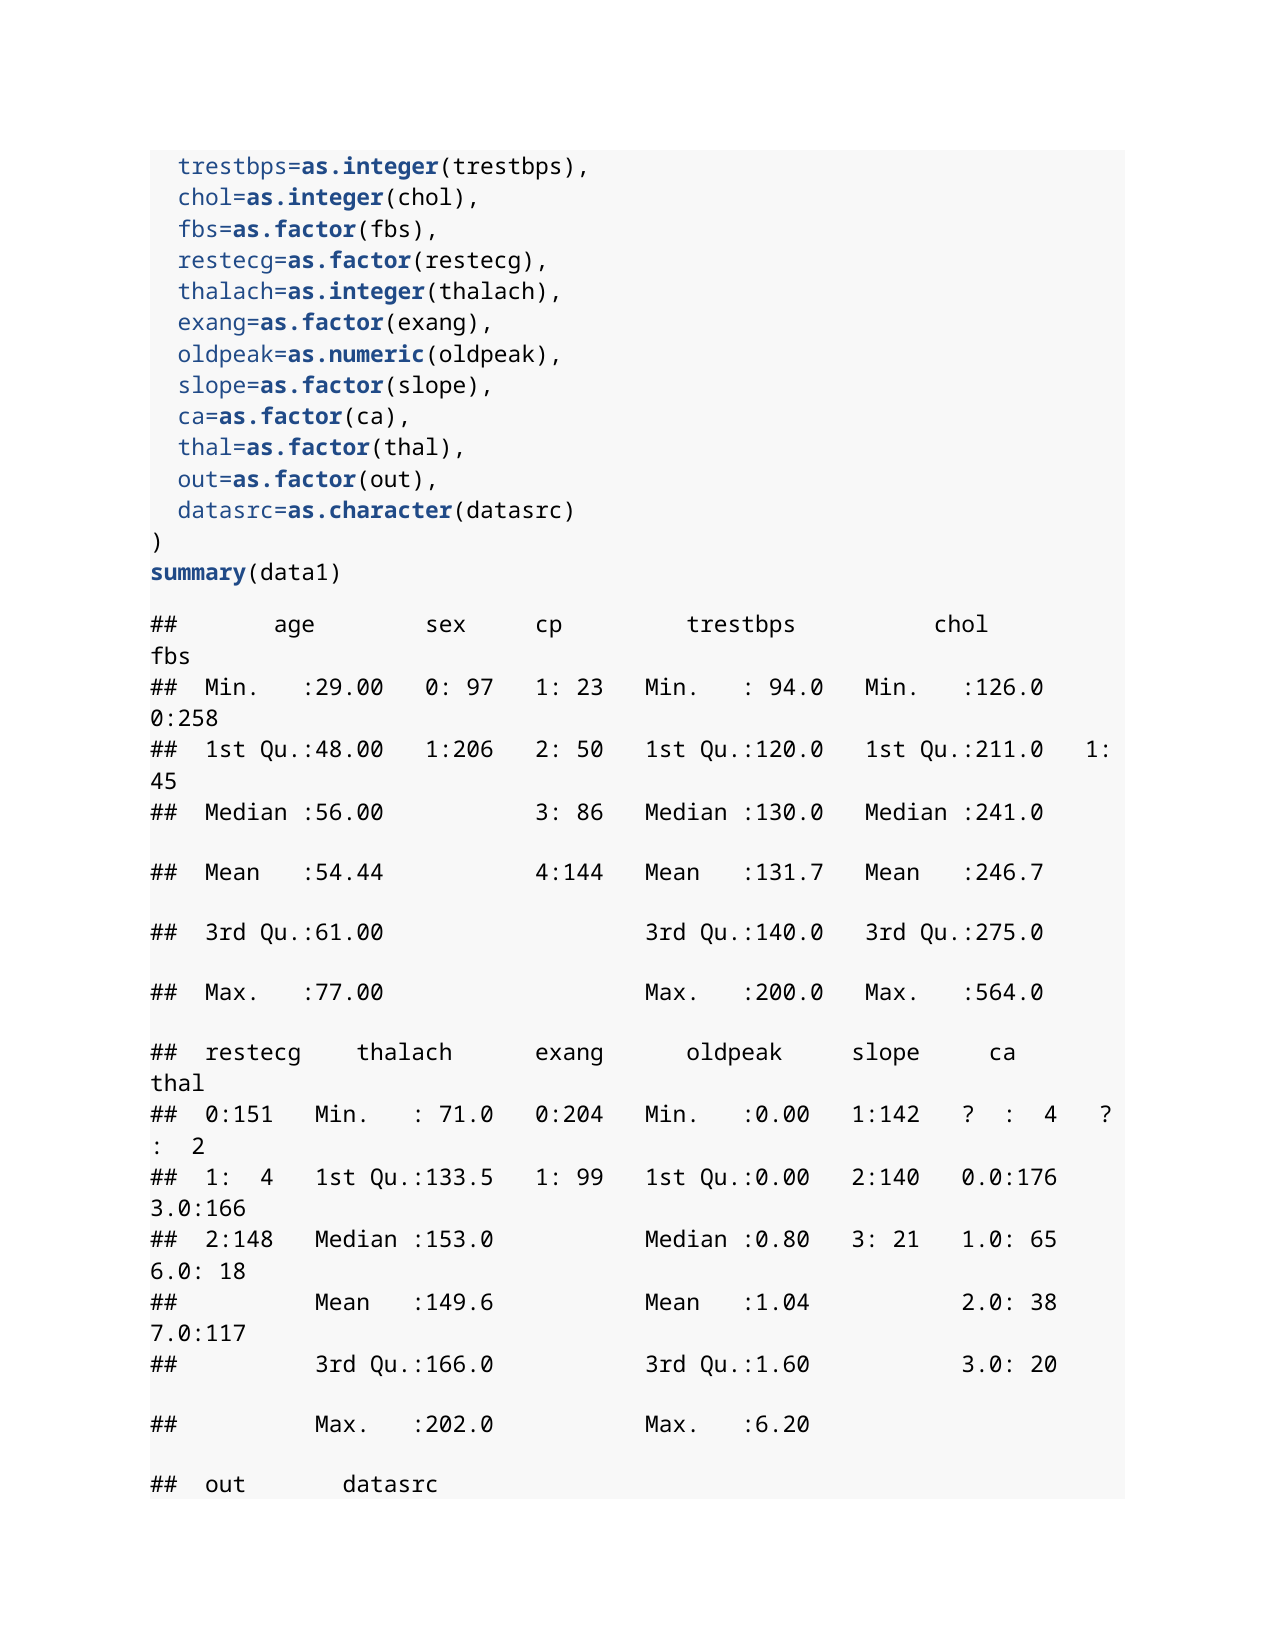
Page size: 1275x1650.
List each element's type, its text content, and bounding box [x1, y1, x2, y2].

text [150, 608, 1125, 1499]
